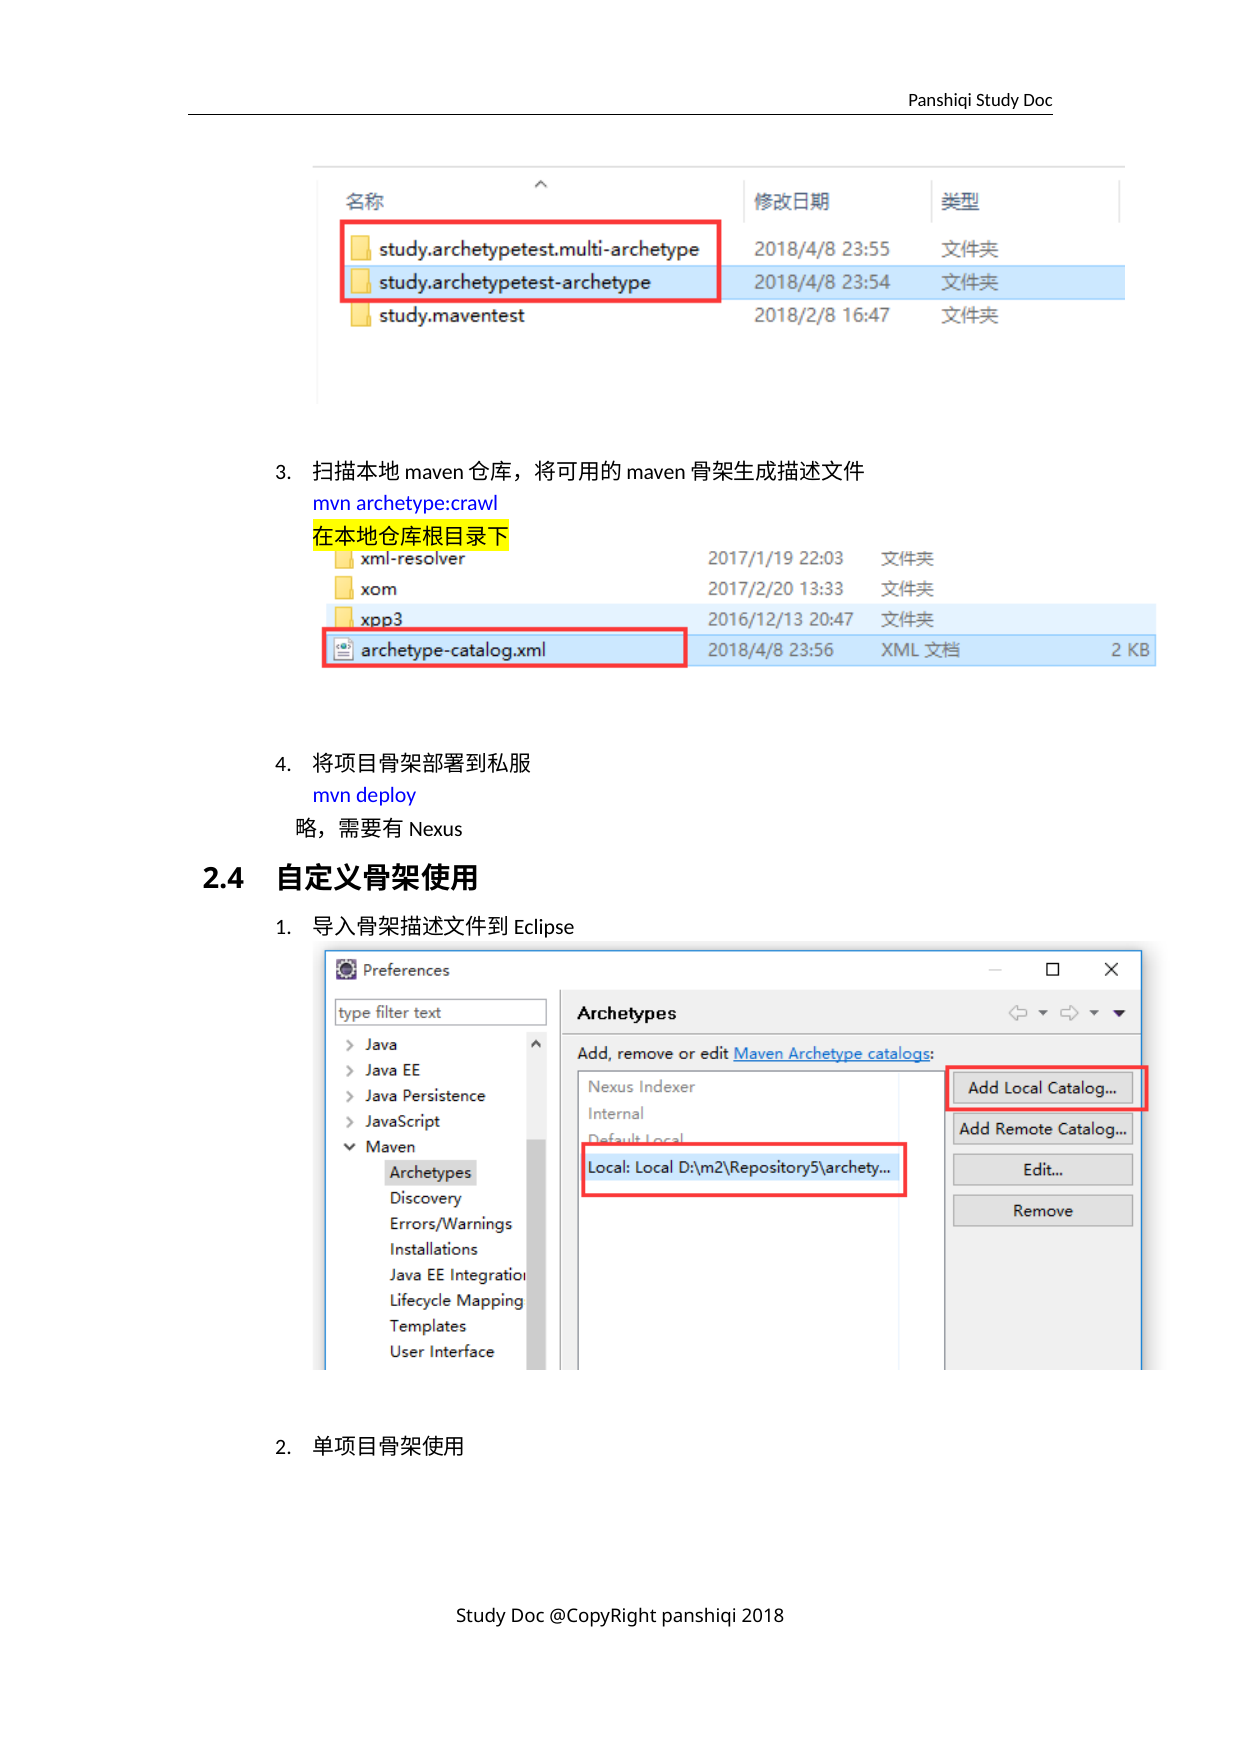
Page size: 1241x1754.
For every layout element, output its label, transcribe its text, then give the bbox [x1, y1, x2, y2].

list mvn deploy [312, 778, 1053, 811]
list 单项目骨架使用 [275, 1428, 1053, 1461]
subtitle 自定义骨架使用 [202, 843, 1053, 908]
list 导入骨架描述文件到Eclipse [275, 908, 1053, 941]
list 将项目骨架部署到私服 [275, 746, 1053, 778]
list 扫描本地maven仓库，将可用的maven骨架生成描述文件 [275, 453, 1053, 486]
picture [312, 161, 1125, 404]
picture [312, 551, 1178, 687]
picture [312, 941, 1178, 1370]
list mvn archetype:crawl [312, 486, 1053, 518]
list 在本地仓库根目录下 [312, 518, 1053, 551]
text 略，需要有Nexus [231, 811, 1053, 843]
